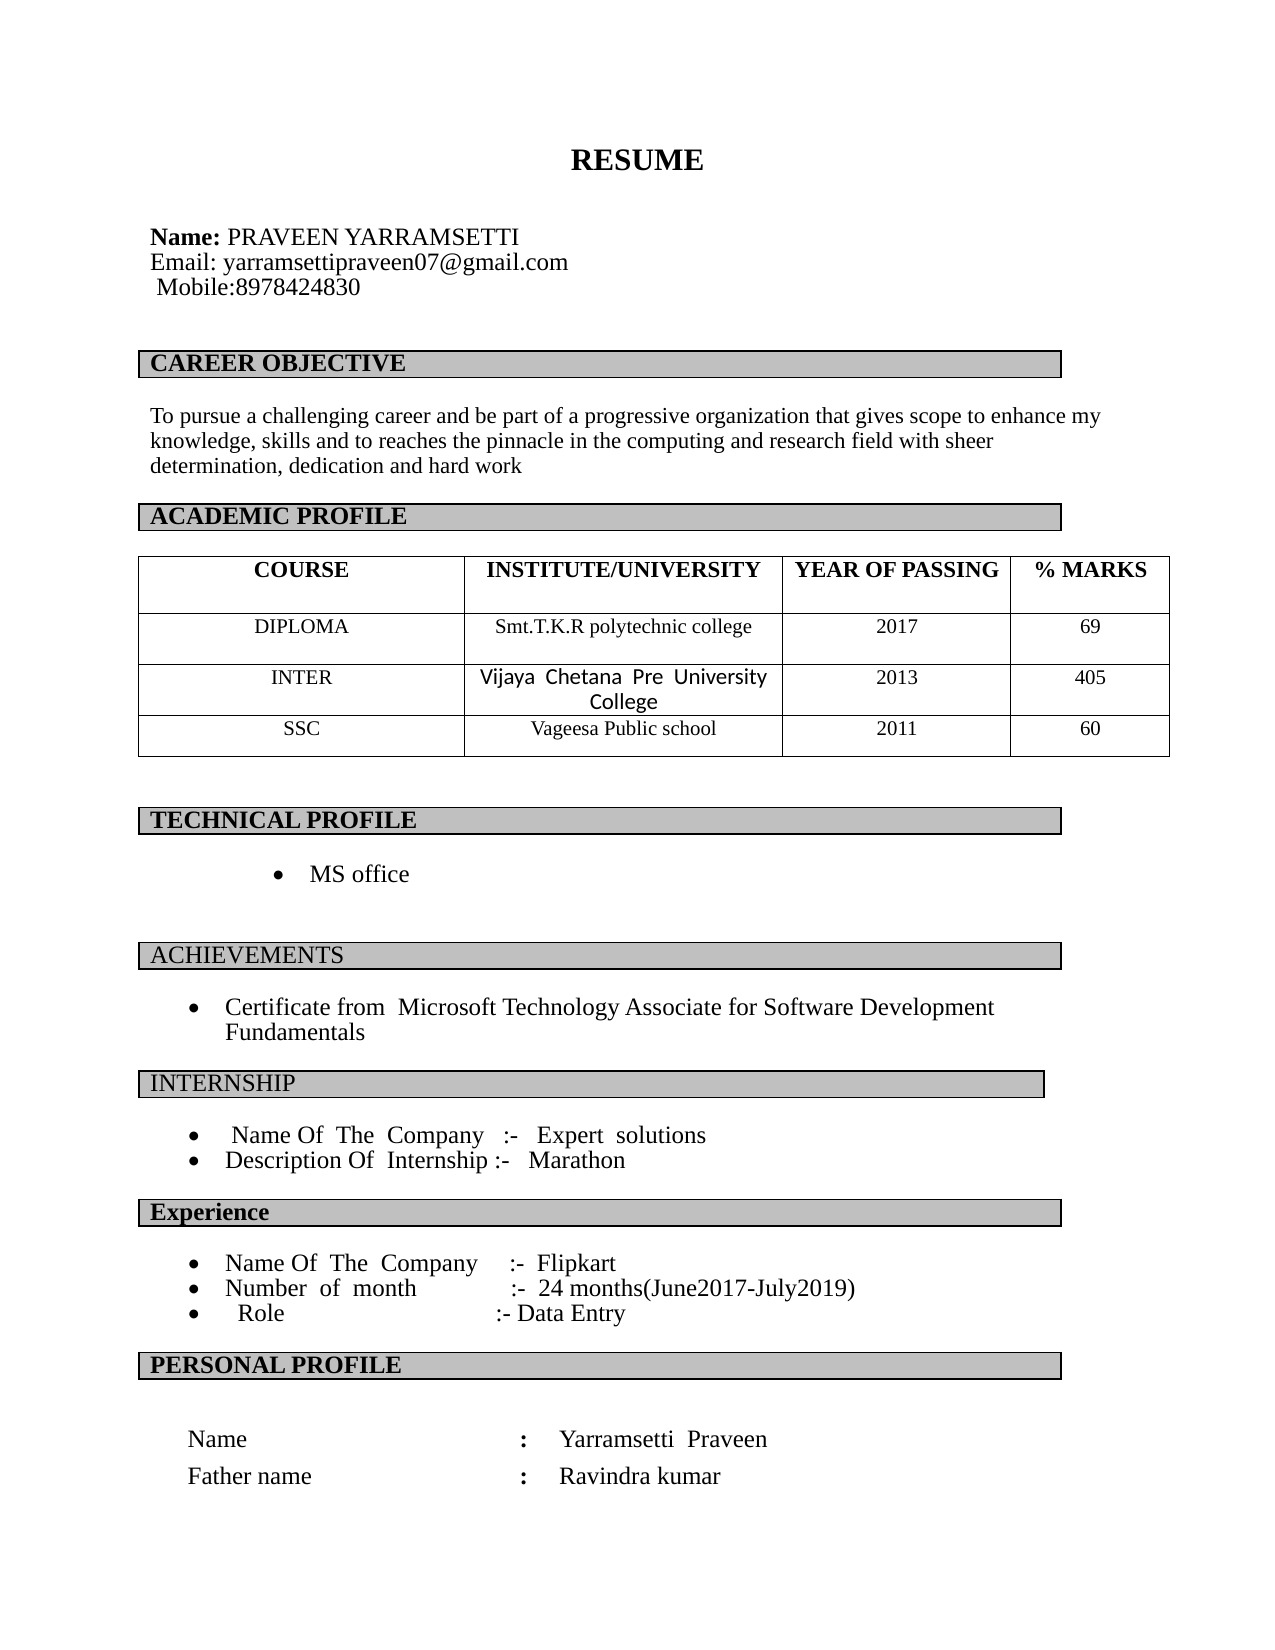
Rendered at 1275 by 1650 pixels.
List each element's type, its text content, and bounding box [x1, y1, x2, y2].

table_cell 2013 [783, 665, 1010, 714]
table_cell DIPLOMA [139, 614, 464, 663]
table_header COURSE [139, 557, 464, 612]
table_cell SSC [139, 716, 464, 756]
table_header ACADEMIC PROFILE [140, 505, 1060, 530]
text Name: PRAVEEN YARRAMSETTI [150, 225, 1125, 250]
table_header YEAR OF PASSING [783, 557, 1010, 612]
table_header % MARKS [1011, 557, 1169, 612]
table_cell 69 [1011, 614, 1169, 663]
table_header Experience [140, 1200, 1060, 1225]
text Father name : Ravindra kumar [150, 1455, 1125, 1492]
table_cell Vageesa Public school [465, 716, 782, 756]
text Mobile:8978424830 [150, 275, 1125, 300]
table_header ACHIEVEMENTS [140, 943, 1060, 968]
text To pursue a challenging career and be part of a progressive organization that gives scope to enhance my knowledge, skills and to reaches the pinnacle in the computing and research field with sheer determination, dedication and hard work [150, 403, 1125, 478]
text Email: yarramsettipraveen07@gmail.com [150, 250, 1125, 275]
list Name Of The Company :- Expert solutions [187, 1123, 1125, 1148]
table_cell 2011 [783, 716, 1010, 756]
table_header CAREER OBJECTIVE [140, 352, 1060, 377]
table_cell 405 [1011, 665, 1169, 714]
list Name Of The Company :- Flipkart [187, 1252, 1125, 1277]
list MS office [272, 860, 1125, 889]
table_cell 60 [1011, 716, 1169, 756]
list Certificate from Microsoft Technology Associate for Software Development Fundamentals [187, 995, 1125, 1045]
table_cell Vijaya Chetana Pre University College [465, 665, 782, 714]
list Number of month :- 24 months(June2017-July2019) [187, 1277, 1125, 1302]
table_header PERSONAL PROFILE [140, 1353, 1060, 1378]
table_header INSTITUTE/UNIVERSITY [465, 557, 782, 612]
table_cell 2017 [783, 614, 1010, 663]
table_cell INTER [139, 665, 464, 714]
list Description Of Internship :- Marathon [187, 1148, 1125, 1173]
table_header TECHNICAL PROFILE [140, 808, 1060, 833]
list Role :- Data Entry [187, 1302, 1125, 1327]
table_header INTERNSHIP [140, 1072, 1043, 1097]
text Name : Yarramsetti Praveen [150, 1417, 1125, 1455]
table_cell Smt.T.K.R polytechnic college [465, 614, 782, 663]
text RESUME [150, 150, 1125, 175]
